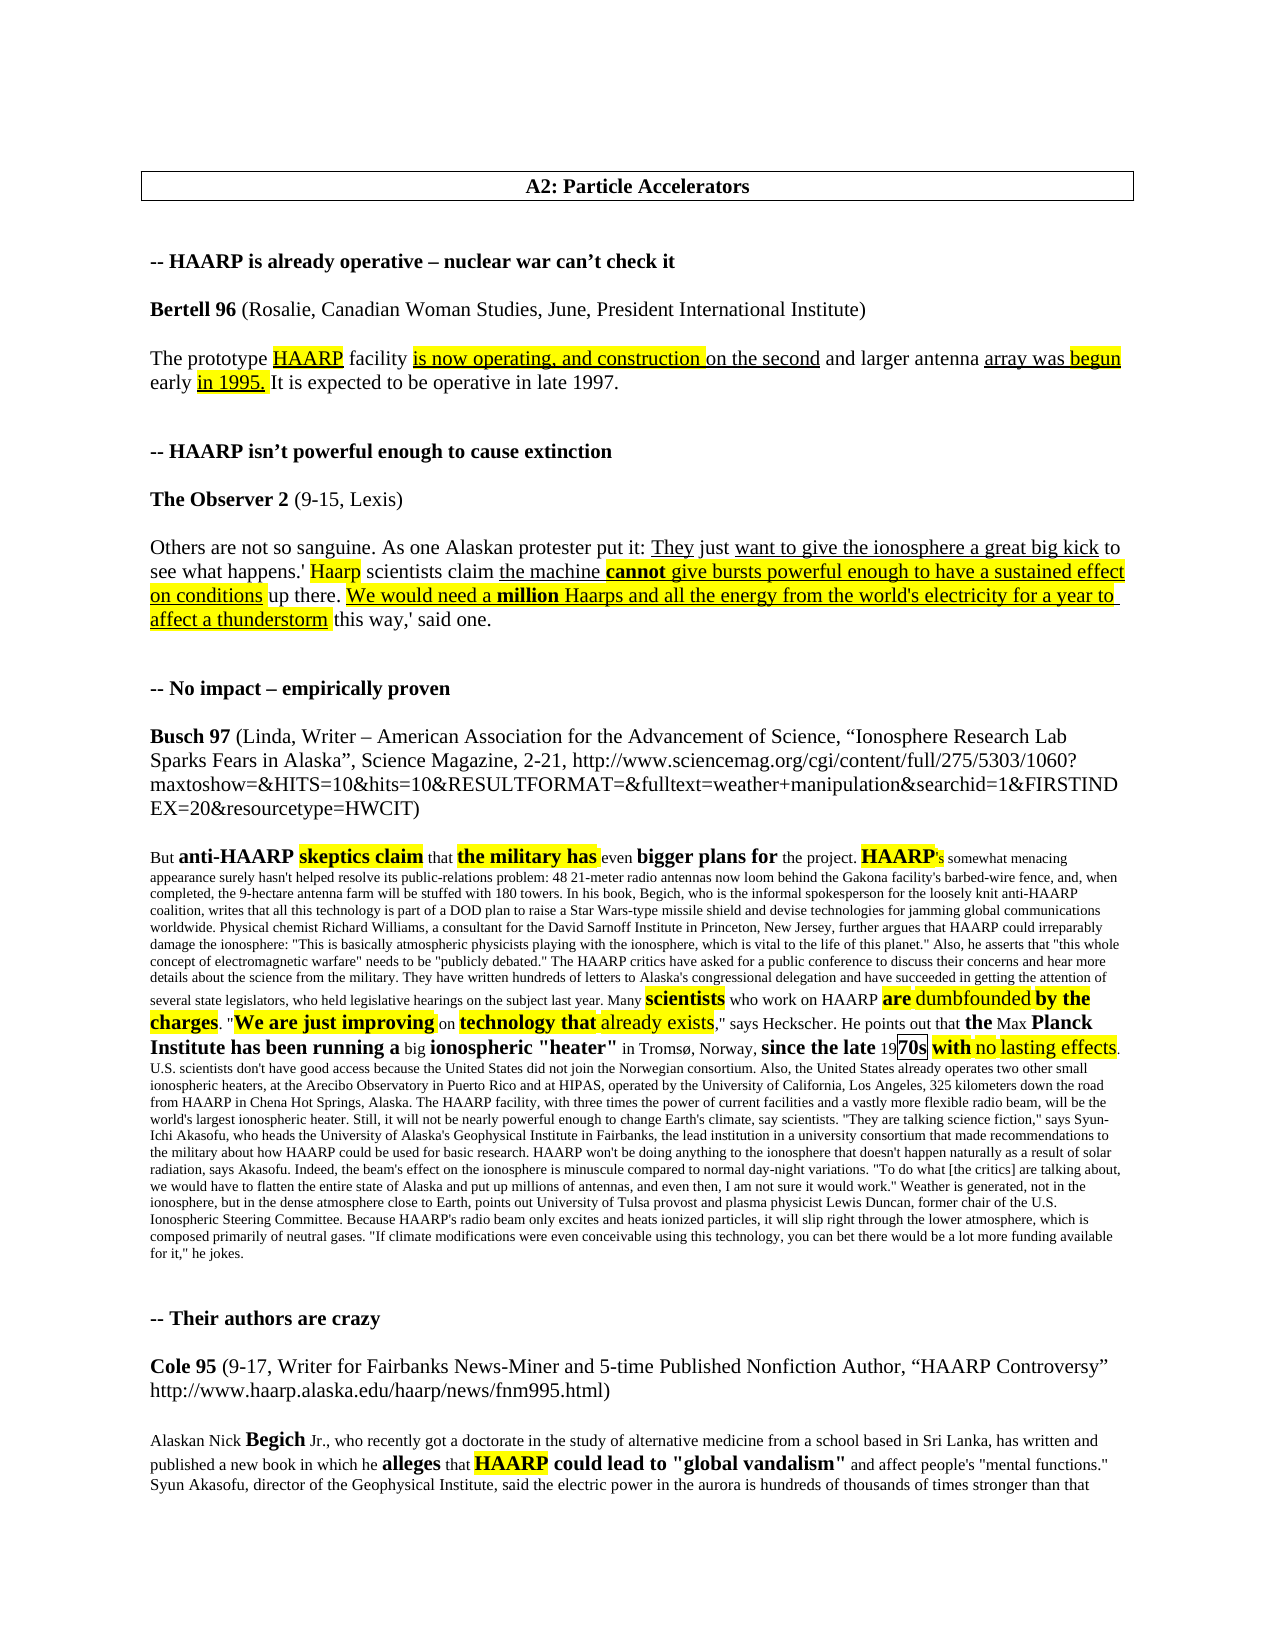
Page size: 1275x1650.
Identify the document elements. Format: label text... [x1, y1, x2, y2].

text -- HAARP is already operative – nuclear war can’t check it [150, 249, 1125, 273]
text The prototype HAARP facility is now operating, and construction on the second and larger antenna array was begun early in 1995. It is expected to be operative in late 1997. [150, 346, 1125, 394]
text But anti-HAARP skeptics claim that the military has even bigger plans for the project. HAARP's somewhat menacing appearance surely hasn't helped resolve its public-relations problem: 48 21-meter radio antennas now loom behind the Gakona facility's barbed-wire fence, and, when completed, the 9-hectare antenna farm will be stuffed with 180 towers. In his book, Begich, who is the informal spokesperson for the loosely knit anti-HAARP coalition, writes that all this technology is part of a DOD plan to raise a Star Wars-type missile shield and devise technologies for jamming global communications worldwide. Physical chemist Richard Williams, a consultant for the David Sarnoff Institute in , further argues that HAARP could irreparably damage the ionosphere: "This is basically atmospheric physicists playing with the ionosphere, which is vital to the life of this planet." Also, he asserts that "this whole concept of electromagnetic warfare" needs to be "publicly debated." The HAARP critics have asked for a public conference to discuss their concerns and hear more details about the science from the military. They have written hundreds of letters to 's congressional delegation and have succeeded in getting the attention of several state legislators, who held legislative hearings on the subject last year. Many scientists who work on HAARP are dumbfounded by the charges. "We are just improving on technology that already exists," says Heckscher. He points out that the Max Planck Institute has been running a big ionospheric "heater" in , since the late 1970s with no lasting effects. scientists don't have good access because the did not join the Norwegian consortium. Also, the already operates two other small ionospheric heaters, at the Arecibo Observatory in Puerto Rico and at HIPAS, operated by the of , , 325 kilometers down the road from HAARP in Chena Hot Springs, Alaska. The HAARP facility, with three times the power of current facilities and a vastly more flexible radio beam, will be the world's largest ionospheric heater. Still, it will not be nearly powerful enough to change Earth's climate, say scientists. "They are talking science fiction," says Syun-Ichi Akasofu, who heads the of 's Geophysical Institute in , the lead institution in a university consortium that made recommendations to the military about how HAARP could be used for basic research. HAARP won't be doing anything to the ionosphere that doesn't happen naturally as a result of solar radiation, says Akasofu. Indeed, the beam's effect on the ionosphere is minuscule compared to normal day-night variations. "To do what [the critics] are talking about, we would have to flatten the entire state of and put up millions of antennas, and even then, I am not sure it would work." Weather is generated, not in the ionosphere, but in the dense atmosphere close to Earth, points out provost and plasma physicist Lewis Duncan, former chair of the U.S. Ionospheric Steering Committee. Because HAARP's radio beam only excites and heats ionized particles, it will slip right through the lower atmosphere, which is composed primarily of neutral gases. "If climate modifications were even conceivable using this technology, you can bet there would be a lot more funding available for it," he jokes. [150, 844, 1125, 1261]
subtitle A2: Particle Accelerators [142, 172, 1133, 200]
text Cole 95 (9-17, Writer for Fairbanks News-Miner and 5-time Published Nonfiction Author, “HAARP Controversy” http://www.haarp.alaska.edu/haarp/news/fnm995.html) [150, 1354, 1125, 1402]
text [150, 1427, 1125, 1494]
subtitle -- HAARP isn’t powerful enough to cause extinction [150, 438, 1125, 463]
subtitle -- No impact – empirically proven [150, 676, 1125, 700]
text Busch 97 (Linda, Writer – American Association for the Advancement of Science, “Ionosphere Research Lab Sparks Fears in ”, Science Magazine, 2-21, http://www.sciencemag.org/cgi/content/full/275/5303/1060? maxtoshow=&HITS=10&hits=10&RESULTFORMAT=&fulltext=weather+manipulation&searchid=1&FIRSTINDEX=20&resourcetype=HWCIT) [150, 724, 1125, 820]
text Bertell 96 (Rosalie, Canadian Woman Studies, June, President International Institute) [150, 297, 1125, 321]
subtitle -- Their authors are crazy [150, 1306, 1125, 1330]
text The Observer 2 (9-15, Lexis) [150, 487, 1125, 511]
text Others are not so sanguine. As one Alaskan protester put it: They just want to give the ionosphere a great big kick to see what happens.' Haarp scientists claim the machine cannot give bursts powerful enough to have a sustained effect on conditions up there. We would need a million Haarps and all the energy from the world's electricity for a year to affect a thunderstorm this way,' said one. [150, 535, 1125, 631]
